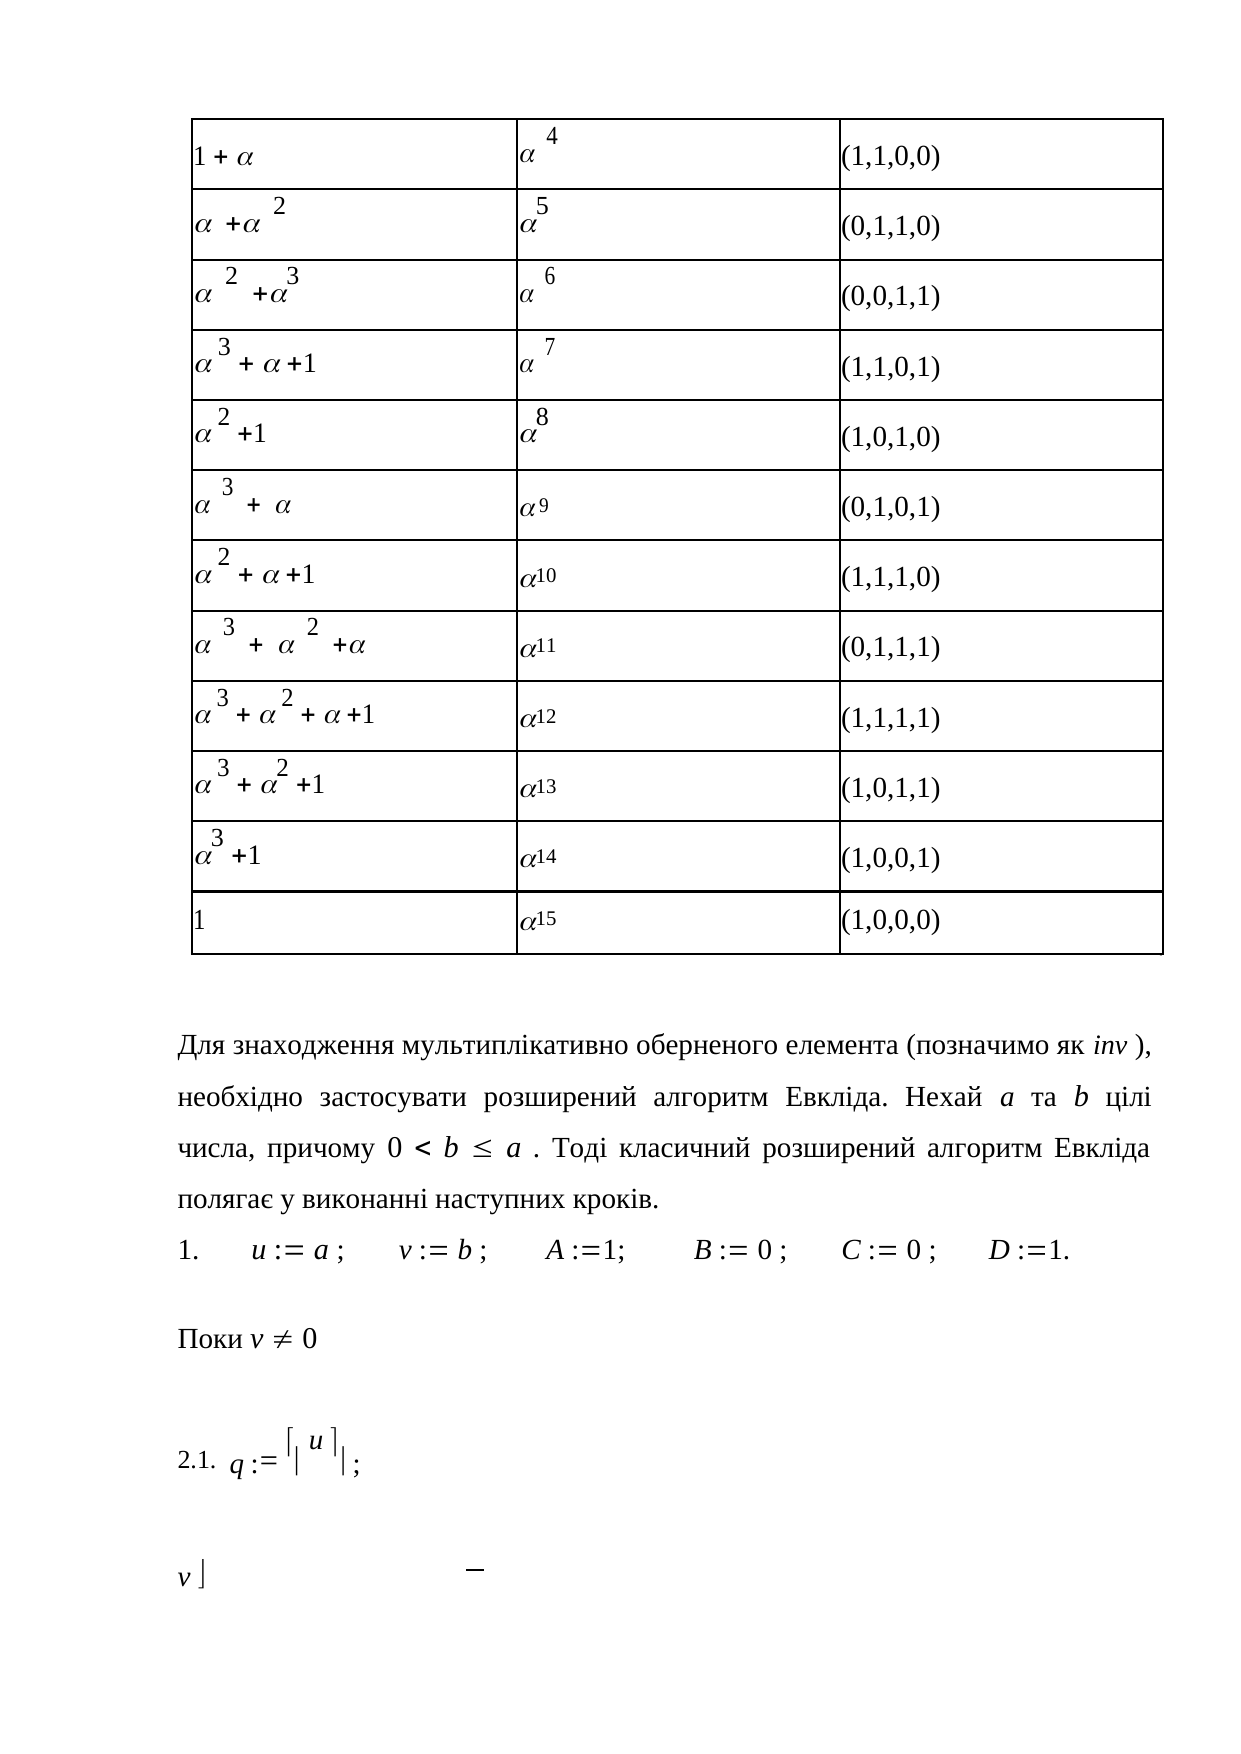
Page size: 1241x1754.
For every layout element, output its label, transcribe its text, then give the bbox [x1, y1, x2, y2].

table_cell 15 [518, 893, 839, 953]
table_cell (0,0,1,1) [841, 261, 1162, 329]
table_cell (1,1,0,1) [841, 331, 1162, 399]
table_cell (0,1,1,1) [841, 612, 1162, 680]
text 1. u : a ; v : b ; A :1; B : 0 ; C : 0 ; D :1. [177, 1232, 1152, 1266]
table_cell  2   1 [193, 541, 516, 609]
table_cell (1,0,0,0) [841, 893, 1162, 953]
text Для знаходження мультиплікативно оберненого елемента (позначимо як inv ), необхідно застосувати розширений алгоритм Евкліда. Нехай a та b цілі числа, причому 0  b  a . Тоді класичний розширений алгоритм Евкліда полягає у виконанні наступних кроків. [177, 1027, 1152, 1215]
table_cell 3 1 [193, 822, 516, 890]
table_cell 2 [193, 190, 516, 258]
table_cell 23 [193, 261, 516, 329]
table_cell (1,1,1,0) [841, 541, 1162, 609]
table_cell 4 [518, 120, 839, 188]
text Поки v  0 [177, 1320, 1152, 1354]
table_cell 1 [193, 893, 516, 953]
table_cell (1,0,0,1) [841, 822, 1162, 890]
text 2.1. q :  u  ; [177, 1422, 1152, 1480]
table_cell (1,0,1,1) [841, 752, 1162, 820]
table_cell  3   2   1 [193, 682, 516, 750]
table_cell 1   [193, 120, 516, 188]
table_cell 3 [193, 471, 516, 539]
table_cell  3   1 [193, 331, 516, 399]
table_cell (0,1,0,1) [841, 471, 1162, 539]
table_cell 10 [518, 541, 839, 609]
table_cell (1,1,0,0) [841, 120, 1162, 188]
table_cell 32 [193, 612, 516, 680]
table_cell  3  2 1 [193, 752, 516, 820]
table_cell 8 [518, 401, 839, 469]
table_cell 14 [518, 822, 839, 890]
table_cell 6 [518, 261, 839, 329]
table_cell 7 [518, 331, 839, 399]
table_cell 13 [518, 752, 839, 820]
table_cell (1,1,1,1) [841, 682, 1162, 750]
table_cell 11 [518, 612, 839, 680]
table_cell 12 [518, 682, 839, 750]
table_cell 5 [518, 190, 839, 258]
text v  [177, 1559, 1152, 1592]
table_cell (0,1,1,0) [841, 190, 1162, 258]
table_cell  2 1 [193, 401, 516, 469]
table_cell  9 [518, 471, 839, 539]
table_cell (1,0,1,0) [841, 401, 1162, 469]
